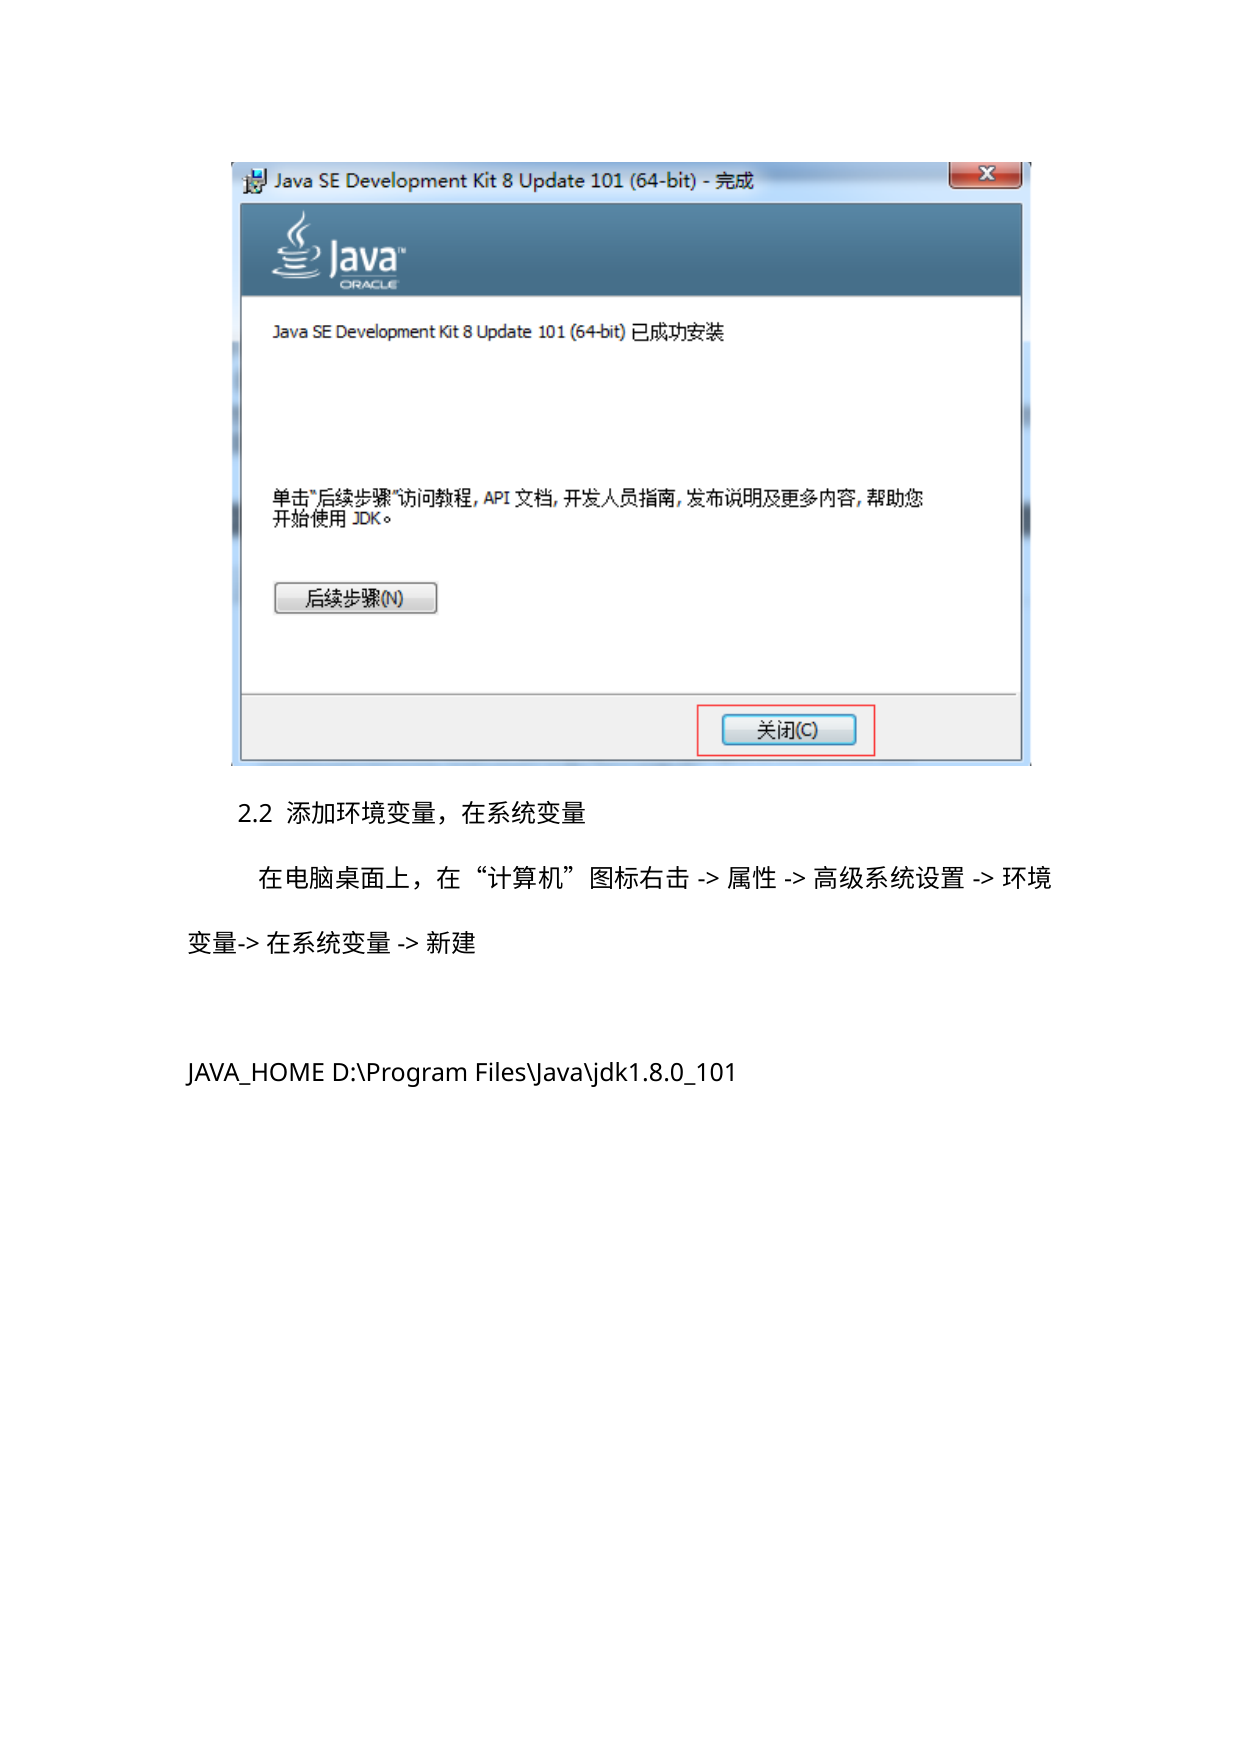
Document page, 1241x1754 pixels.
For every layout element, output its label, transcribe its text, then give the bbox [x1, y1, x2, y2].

text 2.2 添加环境变量，在系统变量 [187, 779, 1053, 844]
text JAVA_HOME D:\Program Files\Java\jdk1.8.0_101 [187, 1039, 1053, 1104]
text 在电脑桌面上，在“计算机”图标右击 -> 属性 -> 高级系统设置 -> 环境变量-> 在系统变量 -> 新建 [187, 844, 1053, 974]
picture [231, 162, 1032, 766]
